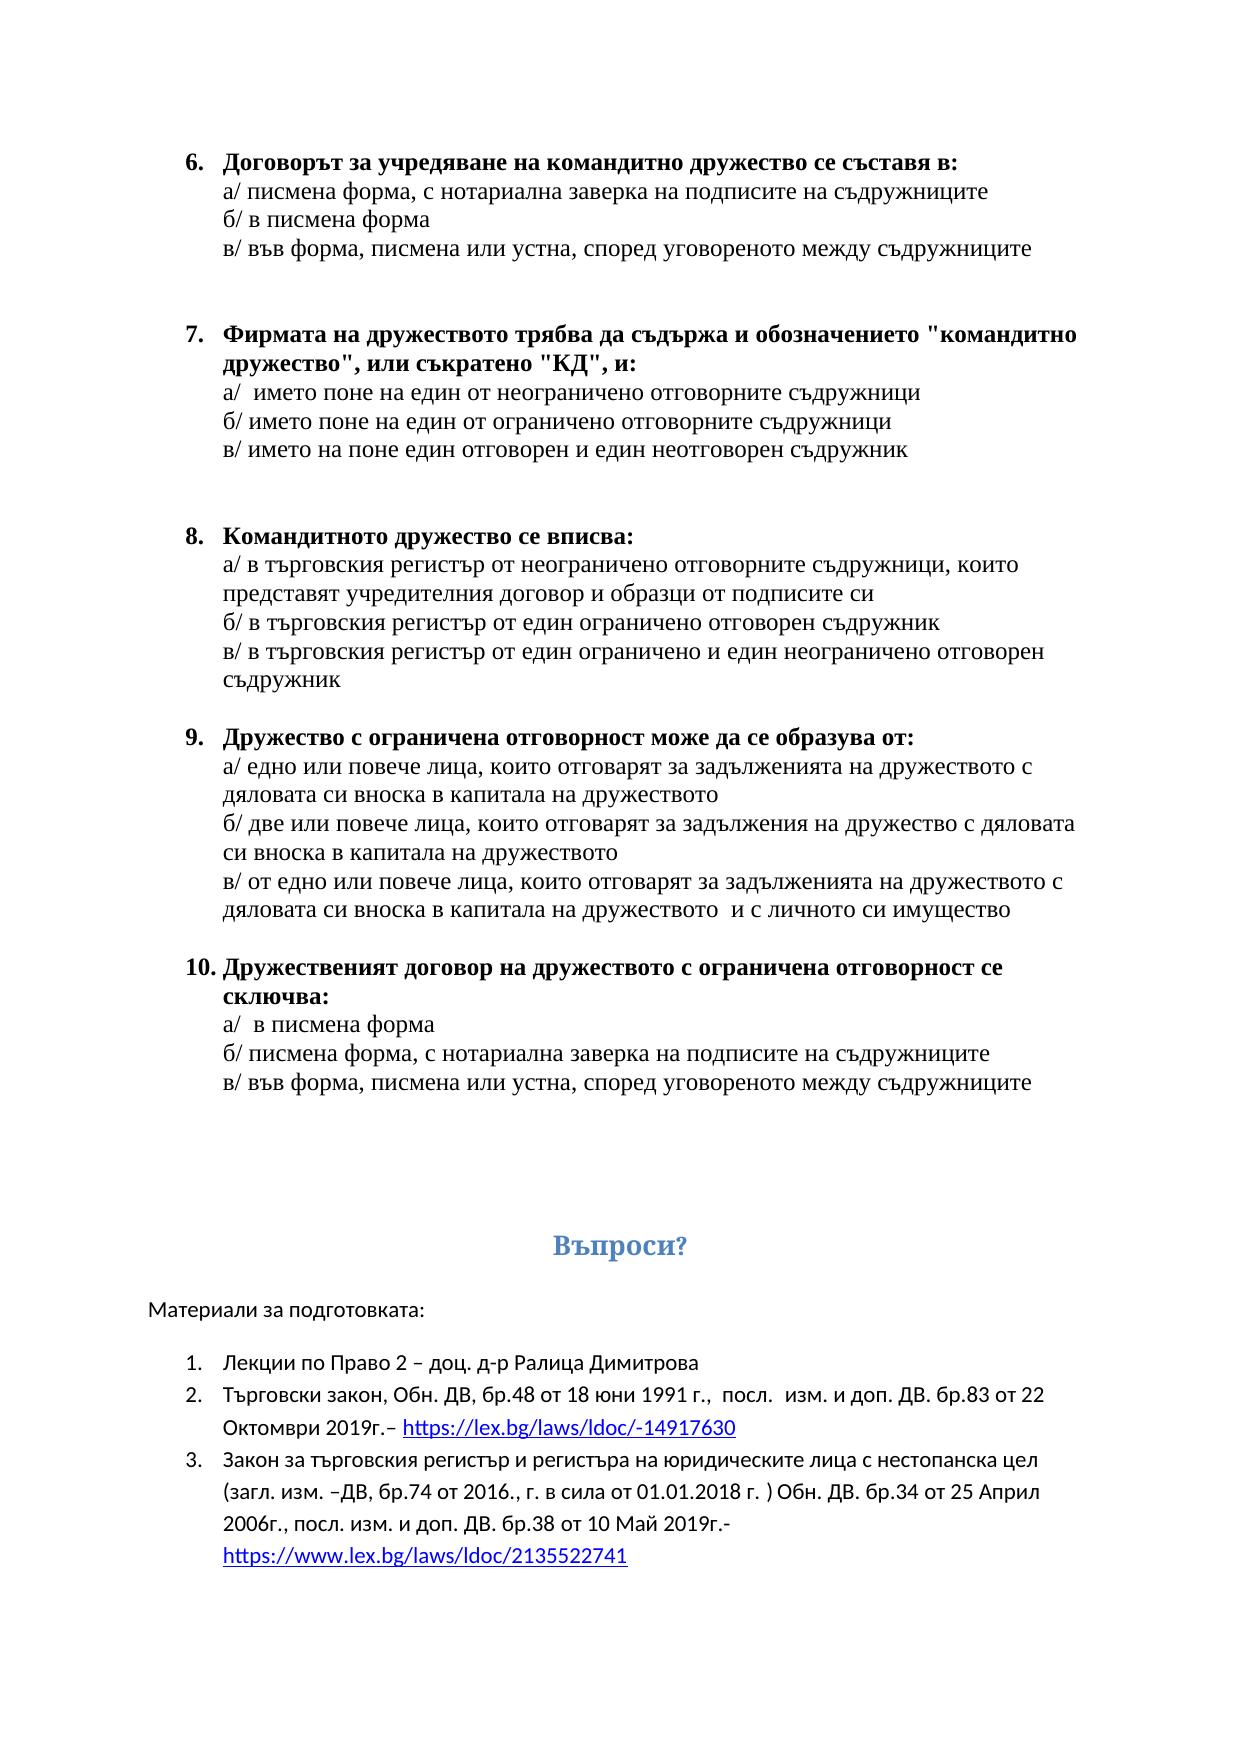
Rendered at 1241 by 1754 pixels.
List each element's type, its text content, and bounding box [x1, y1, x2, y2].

list Фирмата на дружеството трябва да съдържа и обозначението "командитно дружество", или съкратено "КД", и: [185, 319, 1078, 377]
list Договорът за учредяване на командитно дружество се съставя в: [185, 147, 1093, 176]
list Закон за търговския регистър и регистъра на юридическите лица с нестопанска цел (загл. изм. –ДВ, бр.74 от 2016., г. в сила от 01.01.2018 г. ) Обн. ДВ. бр.34 от 25 Април 2006г., посл. изм. и доп. ДВ. бр.38 от 10 Май 2019г.- https://www.lex.bg/laws/ldoc/2135522741 [185, 1445, 1093, 1569]
list Лекции по Право 2 – доц. д-р Ралица Димитрова [185, 1348, 1093, 1376]
list в/ в търговския регистър от един ограничено и един неограничено отговорен съдружник [223, 636, 1093, 693]
text а/ името поне на един от неограничено отговорните съдружници [223, 377, 1078, 406]
list Дружество с ограничена отговорност може да се образува от: [185, 722, 1093, 751]
list а/ в писмена форма [223, 1009, 1093, 1038]
subtitle Въпроси? [148, 1231, 1093, 1262]
text Материали за подготовката: [148, 1295, 1093, 1323]
list в/ във форма, писмена или устна, според уговореното между съдружниците [223, 1067, 1093, 1096]
list б/ в писмена форма [223, 204, 1093, 233]
text б/ името поне на един от ограничено отговорните съдружници [223, 406, 1078, 434]
list Командитното дружество се вписва: [185, 521, 1093, 549]
list б/ в търговския регистър от един ограничено отговорен съдружник [223, 607, 1093, 636]
list Дружественият договор на дружеството с ограничена отговорност се сключва: [185, 952, 1093, 1009]
list а/ в търговския регистър от неограничено отговорните съдружници, които представят учредителния договор и образци от подписите си [223, 549, 1093, 607]
list б/ писмена форма, с нотариална заверка на подписите на съдружниците [223, 1038, 1093, 1067]
list Търговски закон, Обн. ДВ, бр.48 от 18 юни 1991 г., посл. изм. и доп. ДВ. бр.83 от 22 Октомври 2019г.– https://lex.bg/laws/ldoc/-14917630 [185, 1381, 1093, 1441]
list а/ едно или повече лица, които отговарят за задълженията на дружеството с дяловата си вноска в капитала на дружеството [223, 751, 1093, 808]
list в/ във форма, писмена или устна, според уговореното между съдружниците [223, 233, 1093, 262]
list в/ от едно или повече лица, които отговарят за задълженията на дружеството с дяловата си вноска в капитала на дружеството и с личното си имущество [223, 866, 1093, 923]
list а/ писмена форма, с нотариална заверка на подписите на съдружниците [223, 176, 1093, 204]
list б/ две или повече лица, които отговарят за задължения на дружество с дяловата си вноска в капитала на дружеството [223, 808, 1093, 866]
text в/ името на поне един отговорен и един неотговорен съдружник [223, 434, 1078, 463]
